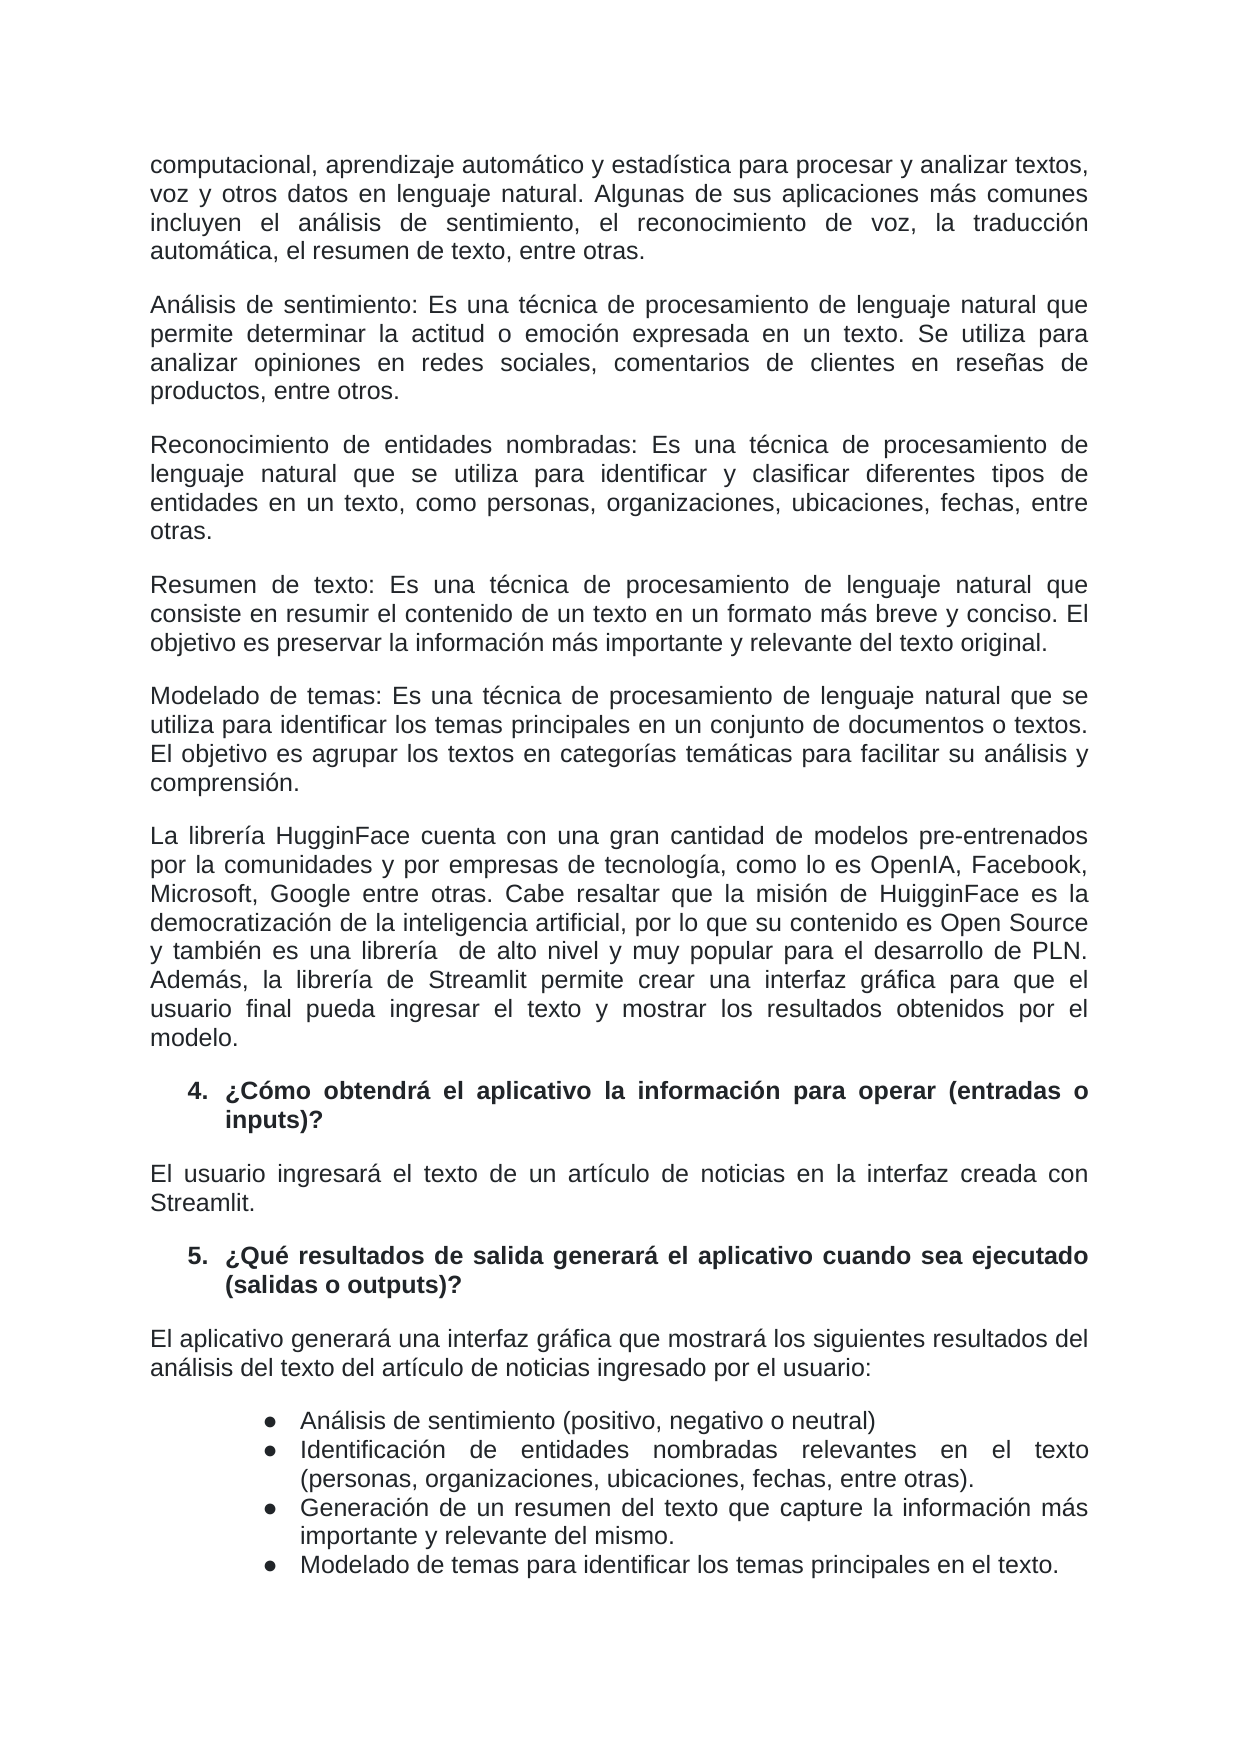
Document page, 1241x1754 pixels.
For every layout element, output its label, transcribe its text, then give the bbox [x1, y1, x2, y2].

list ¿Cómo obtendrá el aplicativo la información para operar (entradas o inputs)? [187, 1076, 1090, 1134]
list Análisis de sentimiento (positivo, negativo o neutral) [262, 1406, 1090, 1435]
text Modelado de temas: Es una técnica de procesamiento de lenguaje natural que se utiliza para identificar los temas principales en un conjunto de documentos o textos. El objetivo es agrupar los textos en categorías temáticas para facilitar su análisis y comprensión. [150, 681, 1090, 796]
list Identificación de entidades nombradas relevantes en el texto (personas, organizaciones, ubicaciones, fechas, entre otras). [262, 1435, 1090, 1492]
text El usuario ingresará el texto de un artículo de noticias en la interfaz creada con Streamlit. [150, 1159, 1090, 1216]
list ¿Qué resultados de salida generará el aplicativo cuando sea ejecutado (salidas o outputs)? [187, 1241, 1090, 1299]
text La librería HugginFace cuenta con una gran cantidad de modelos pre-entrenados por la comunidades y por empresas de tecnología, como lo es OpenIA, Facebook, Microsoft, Google entre otras. Cabe resaltar que la misión de HuigginFace es la democratización de la inteligencia artificial, por lo que su contenido es Open Source y también es una librería de alto nivel y muy popular para el desarrollo de PLN. Además, la librería de Streamlit permite crear una interfaz gráfica para que el usuario final pueda ingresar el texto y mostrar los resultados obtenidos por el modelo. [150, 821, 1090, 1051]
list Modelado de temas para identificar los temas principales en el texto. [262, 1550, 1090, 1579]
list Generación de un resumen del texto que capture la información más importante y relevante del mismo. [262, 1492, 1090, 1550]
text El aplicativo generará una interfaz gráfica que mostrará los siguientes resultados del análisis del texto del artículo de noticias ingresado por el usuario: [150, 1324, 1090, 1381]
text Análisis de sentimiento: Es una técnica de procesamiento de lenguaje natural que permite determinar la actitud o emoción expresada en un texto. Se utiliza para analizar opiniones en redes sociales, comentarios de clientes en reseñas de productos, entre otros. [150, 290, 1090, 405]
text Reconocimiento de entidades nombradas: Es una técnica de procesamiento de lenguaje natural que se utiliza para identificar y clasificar diferentes tipos de entidades en un texto, como personas, organizaciones, ubicaciones, fechas, entre otras. [150, 430, 1090, 545]
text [150, 150, 1090, 265]
text Resumen de texto: Es una técnica de procesamiento de lenguaje natural que consiste en resumir el contenido de un texto en un formato más breve y conciso. El objetivo es preservar la información más importante y relevante del texto original. [150, 570, 1090, 656]
